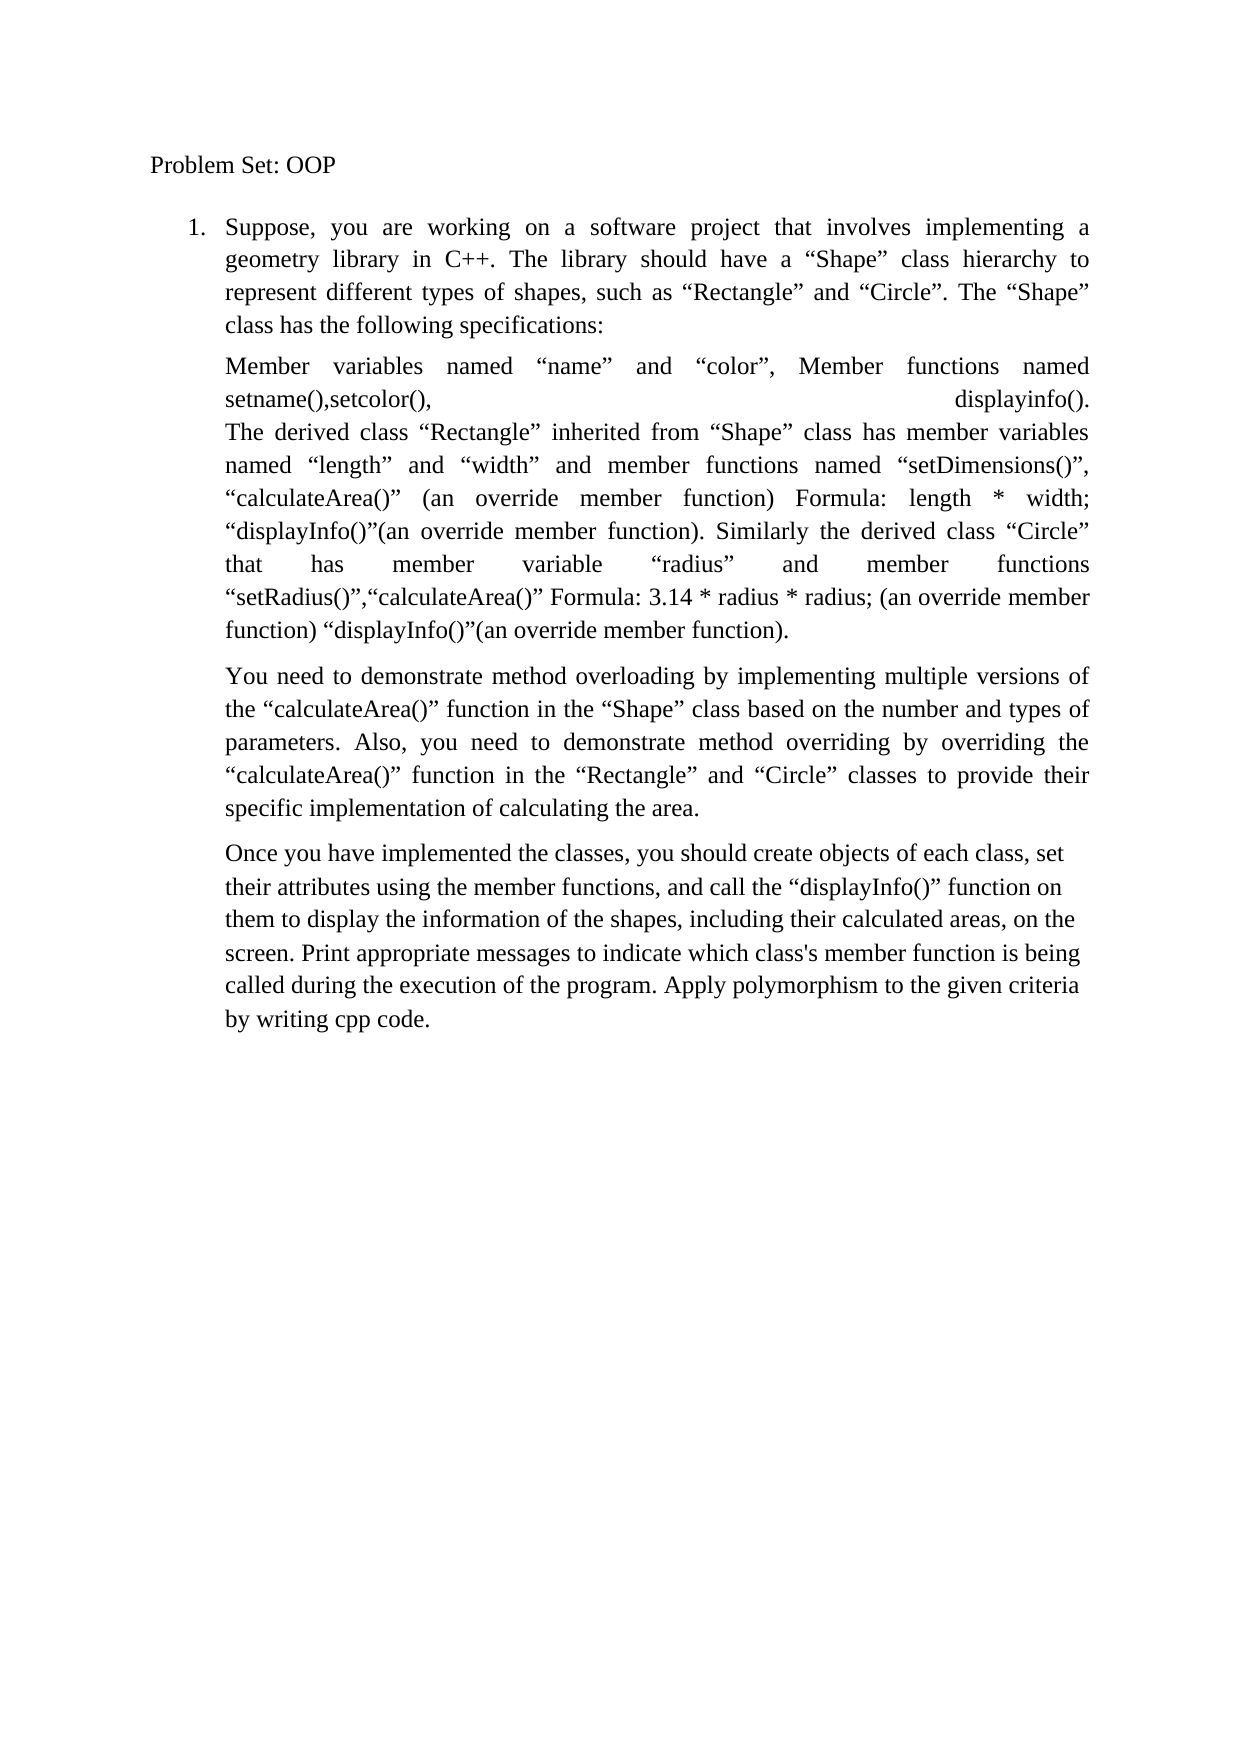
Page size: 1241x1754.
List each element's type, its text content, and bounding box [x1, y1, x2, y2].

text Once you have implemented the classes, you should create objects of each class, set their attributes using the member functions, and call the “displayInfo()” function on them to display the information of the shapes, including their calculated areas, on the screen. Print appropriate messages to indicate which class's member function is being called during the execution of the program. Apply polymorphism to the given criteria by writing cpp code. [225, 838, 1090, 1032]
list Suppose, you are working on a software project that involves implementing a geometry library in C++. The library should have a “Shape” class hierarchy to represent different types of shapes, such as “Rectangle” and “Circle”. The “Shape” class has the following specifications: [187, 207, 1090, 339]
text Member variables named “name” and “color”, Member functions named setname(),setcolor(), displayinfo(). The derived class “Rectangle” inherited from “Shape” class has member variables named “length” and “width” and member functions named “setDimensions()”, “calculateArea()” (an override member function) Formula: length * width; “displayInfo()”(an override member function). Similarly the derived class “Circle” that has member variable “radius” and member functions “setRadius()”,“calculateArea()” Formula: 3.14 * radius * radius; (an override member function) “displayInfo()”(an override member function). [225, 351, 1090, 644]
text You need to demonstrate method overloading by implementing multiple versions of the “calculateArea()” function in the “Shape” class based on the number and types of parameters. Also, you need to demonstrate method overriding by overriding the “calculateArea()” function in the “Rectangle” and “Circle” classes to provide their specific implementation of calculating the area. [225, 661, 1090, 822]
text Problem Set: OOP [150, 150, 1090, 179]
